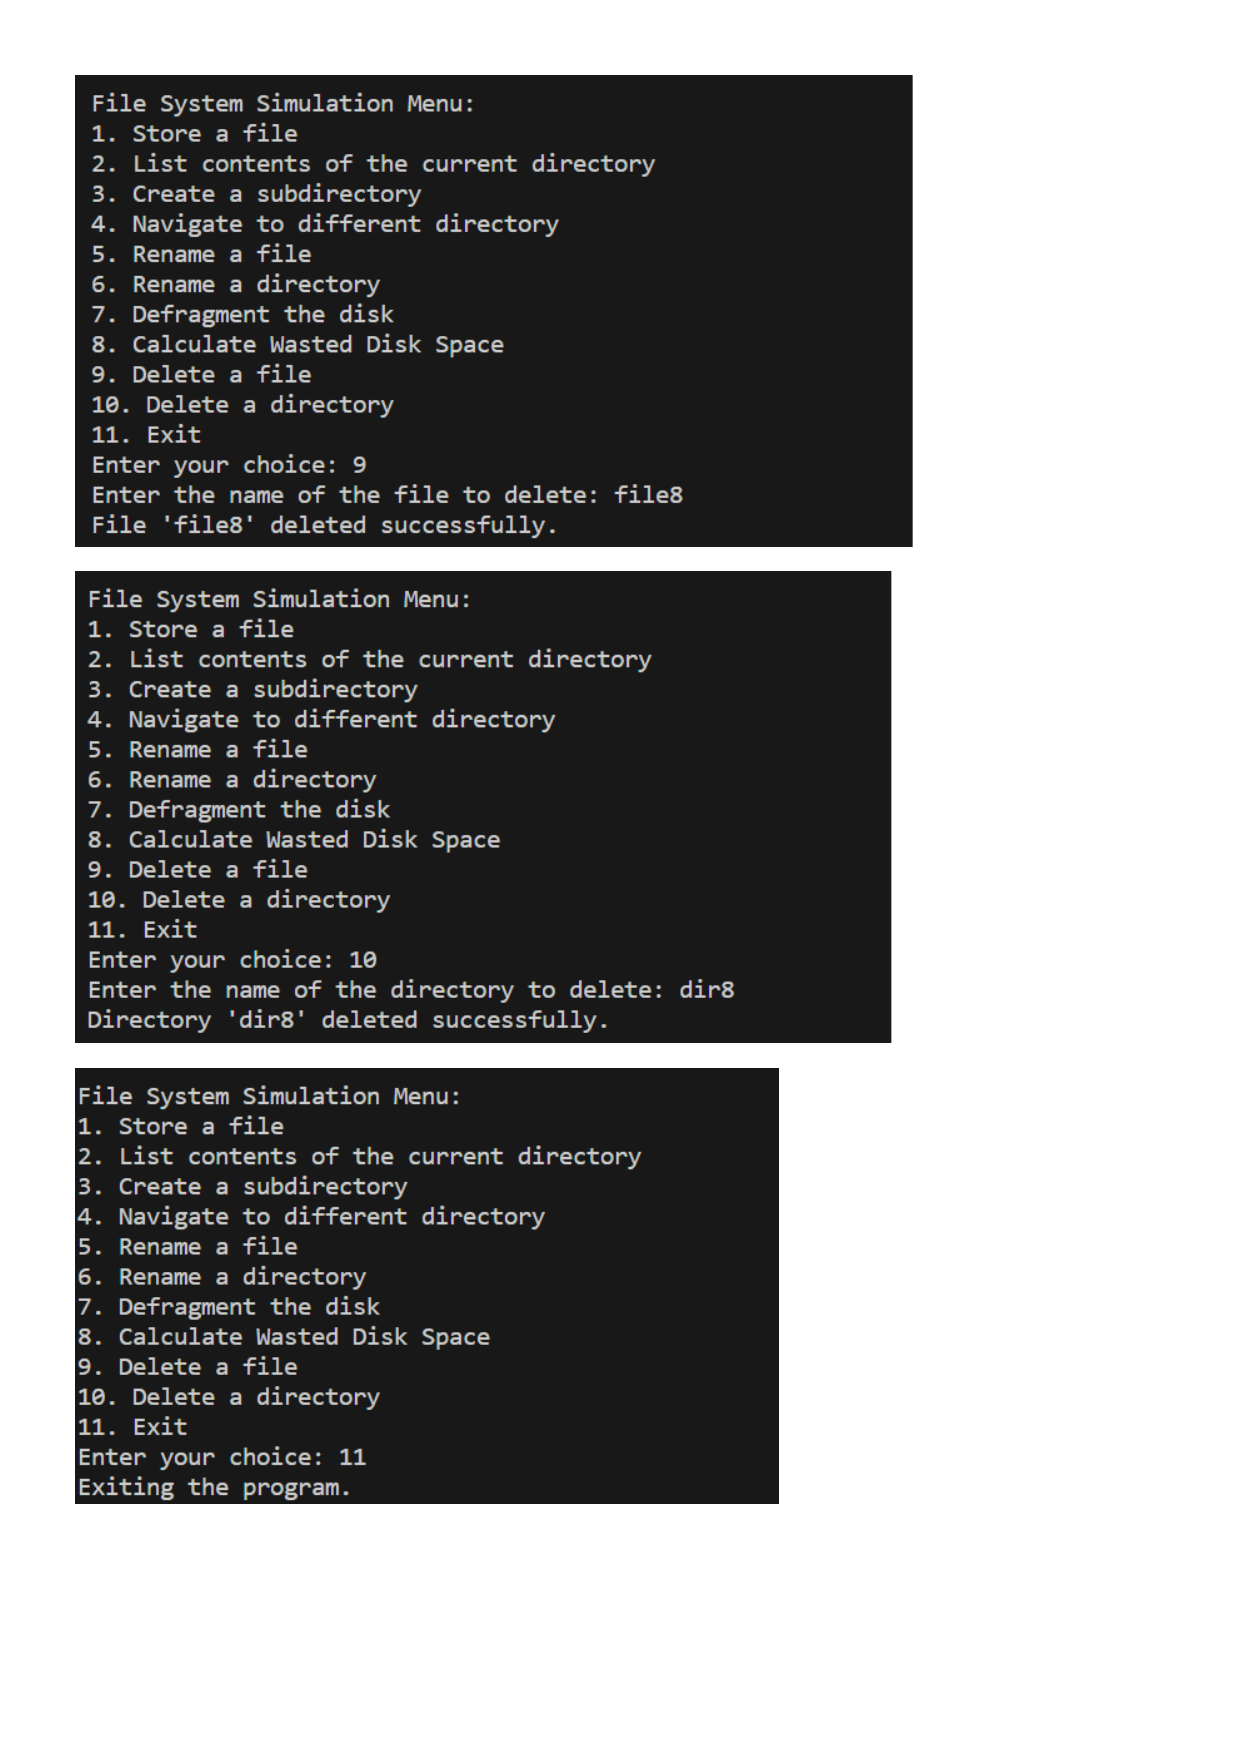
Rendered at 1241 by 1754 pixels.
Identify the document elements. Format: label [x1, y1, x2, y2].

picture [75, 75, 913, 547]
picture [75, 1068, 779, 1504]
picture [75, 571, 892, 1043]
